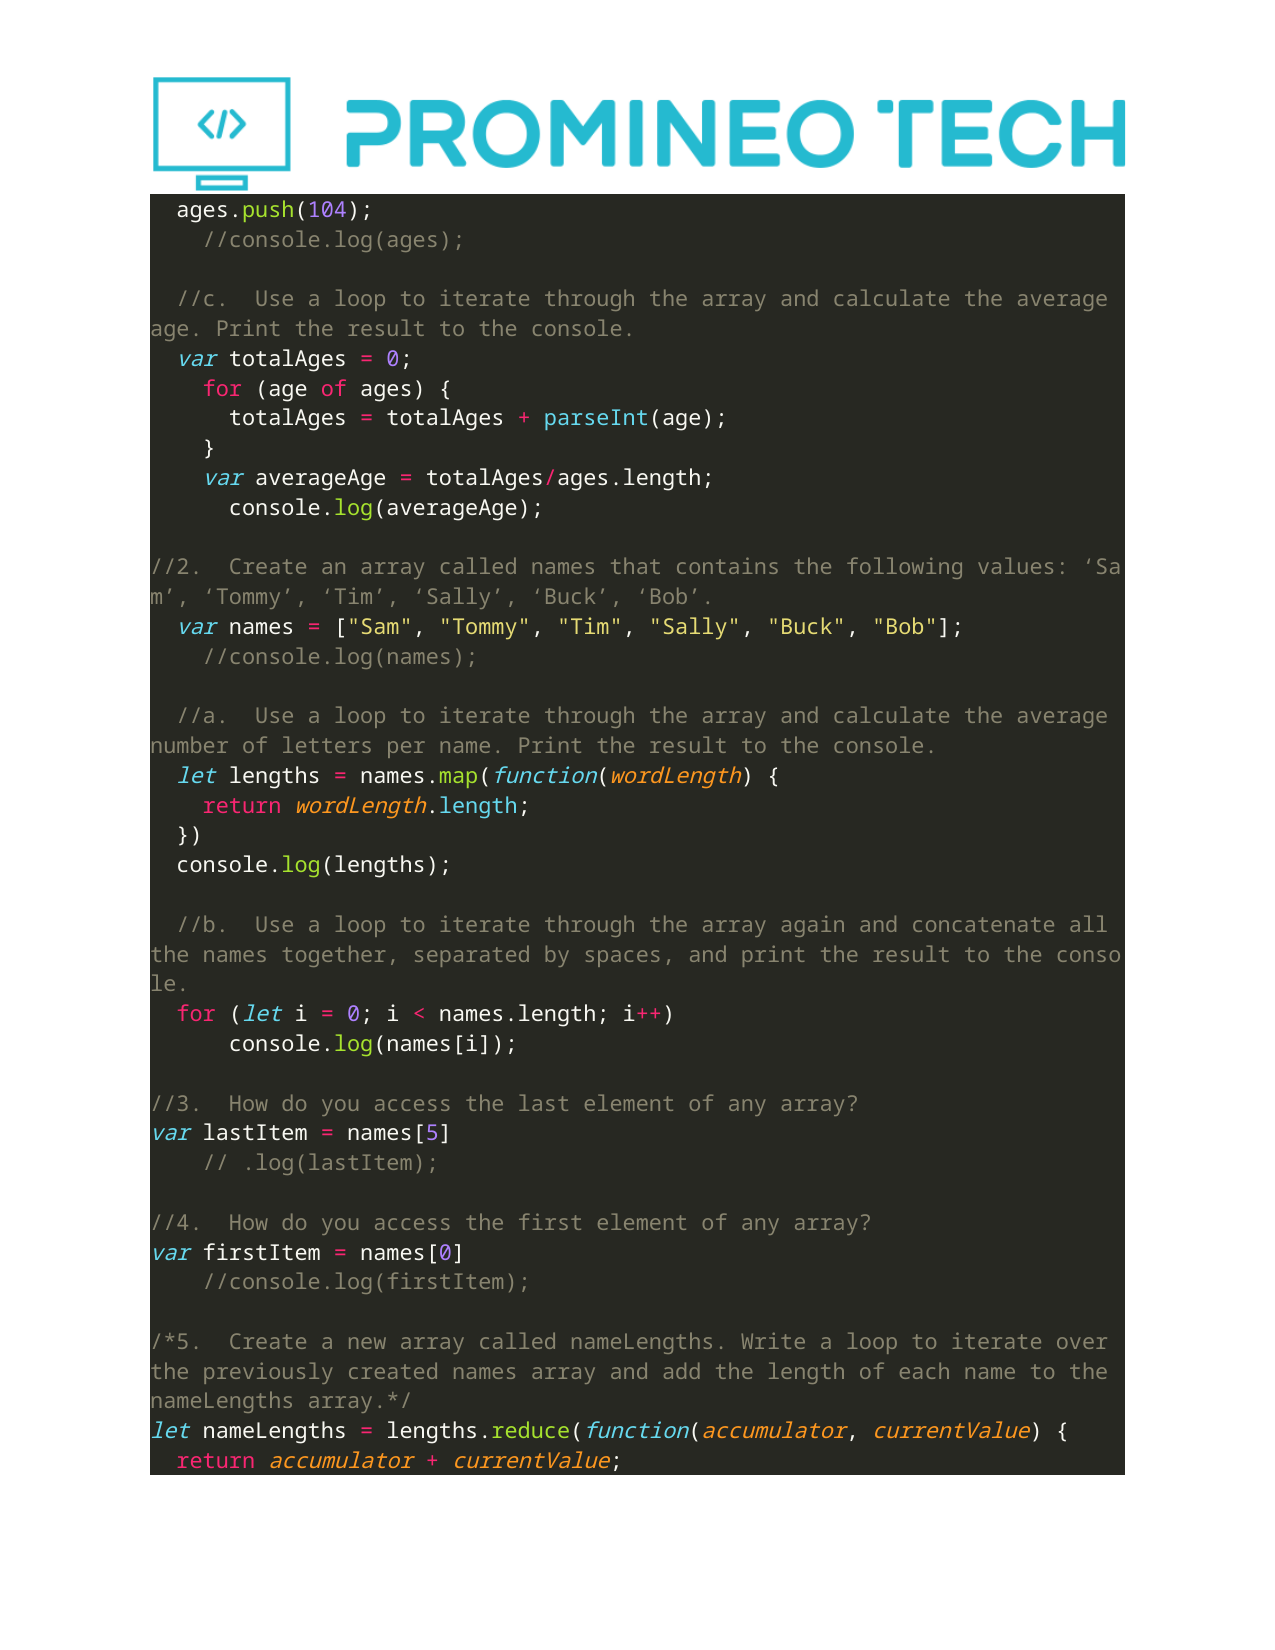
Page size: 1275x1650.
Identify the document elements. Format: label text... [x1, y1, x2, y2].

text //console.log(firstItem); [150, 1266, 1125, 1296]
text console.log(names[i]); [150, 1028, 1125, 1058]
text } [150, 432, 1125, 462]
text return accumulator + currentValue; [150, 1445, 1125, 1475]
text let nameLengths = lengths.reduce(function(accumulator, currentValue) { [150, 1415, 1125, 1445]
text for (age of ages) { [150, 372, 1125, 402]
text var names = ["Sam", "Tommy", "Tim", "Sally", "Buck", "Bob"]; [150, 611, 1125, 641]
picture [150, 75, 1125, 194]
text /*5. Create a new array called nameLengths. Write a loop to iterate over the previously created names array and add the length of each name to the nameLengths array.*/ [150, 1326, 1125, 1415]
text //b. Use a loop to iterate through the array again and concatenate all the names together, separated by spaces, and print the result to the console. [150, 909, 1125, 998]
text //3. How do you access the last element of any array? [150, 1087, 1125, 1117]
text console.log(lengths); [150, 849, 1125, 879]
text console.log(averageAge); [150, 492, 1125, 521]
text // .log(lastItem); [150, 1147, 1125, 1177]
text //a. Use a loop to iterate through the array and calculate the average number of letters per name. Print the result to the console. [150, 700, 1125, 760]
text var averageAge = totalAges/ages.length; [150, 462, 1125, 492]
text //2. Create an array called names that contains the following values: ‘Sam’, ‘Tommy’, ‘Tim’, ‘Sally’, ‘Buck’, ‘Bob’. [150, 551, 1125, 611]
text var lastItem = names[5] [150, 1117, 1125, 1147]
text totalAges = totalAges + parseInt(age); [150, 402, 1125, 432]
text //console.log(names); [150, 641, 1125, 670]
text var firstItem = names[0] [150, 1236, 1125, 1266]
text //4. How do you access the first element of any array? [150, 1207, 1125, 1236]
text return wordLength.length; [150, 789, 1125, 819]
text }) [150, 819, 1125, 849]
text ages.push(104); [150, 194, 1125, 223]
text for (let i = 0; i < names.length; i++) [150, 998, 1125, 1028]
text var totalAges = 0; [150, 343, 1125, 372]
text //console.log(ages); [150, 223, 1125, 253]
text //c. Use a loop to iterate through the array and calculate the average age. Print the result to the console. [150, 283, 1125, 343]
text let lengths = names.map(function(wordLength) { [150, 760, 1125, 789]
